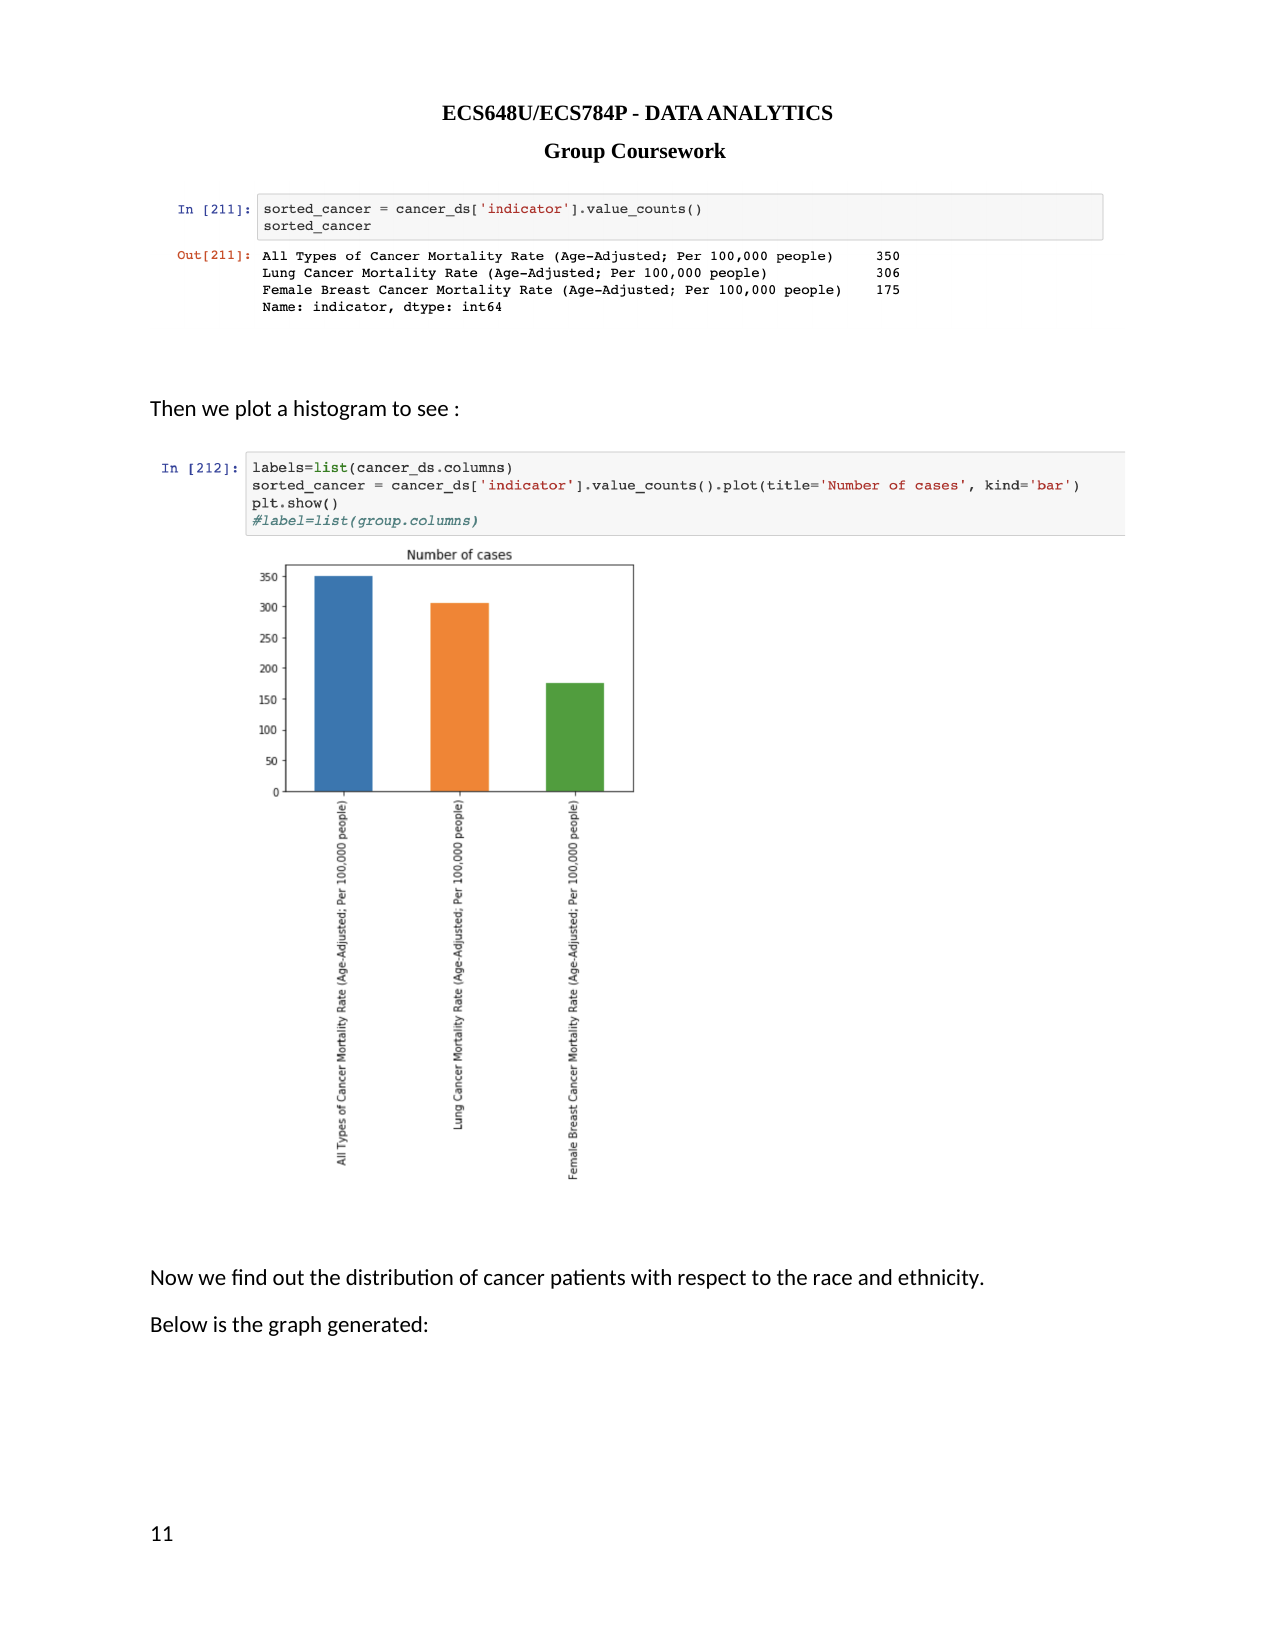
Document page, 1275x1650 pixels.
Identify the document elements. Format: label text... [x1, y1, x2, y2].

text Now we find out the distribution of cancer patients with respect to the race and ethnicity. [150, 1263, 1125, 1291]
text Then we plot a histogram to see : [150, 394, 1125, 422]
picture [150, 181, 1125, 329]
picture [150, 441, 1125, 1198]
text Below is the graph generated: [150, 1310, 1125, 1338]
